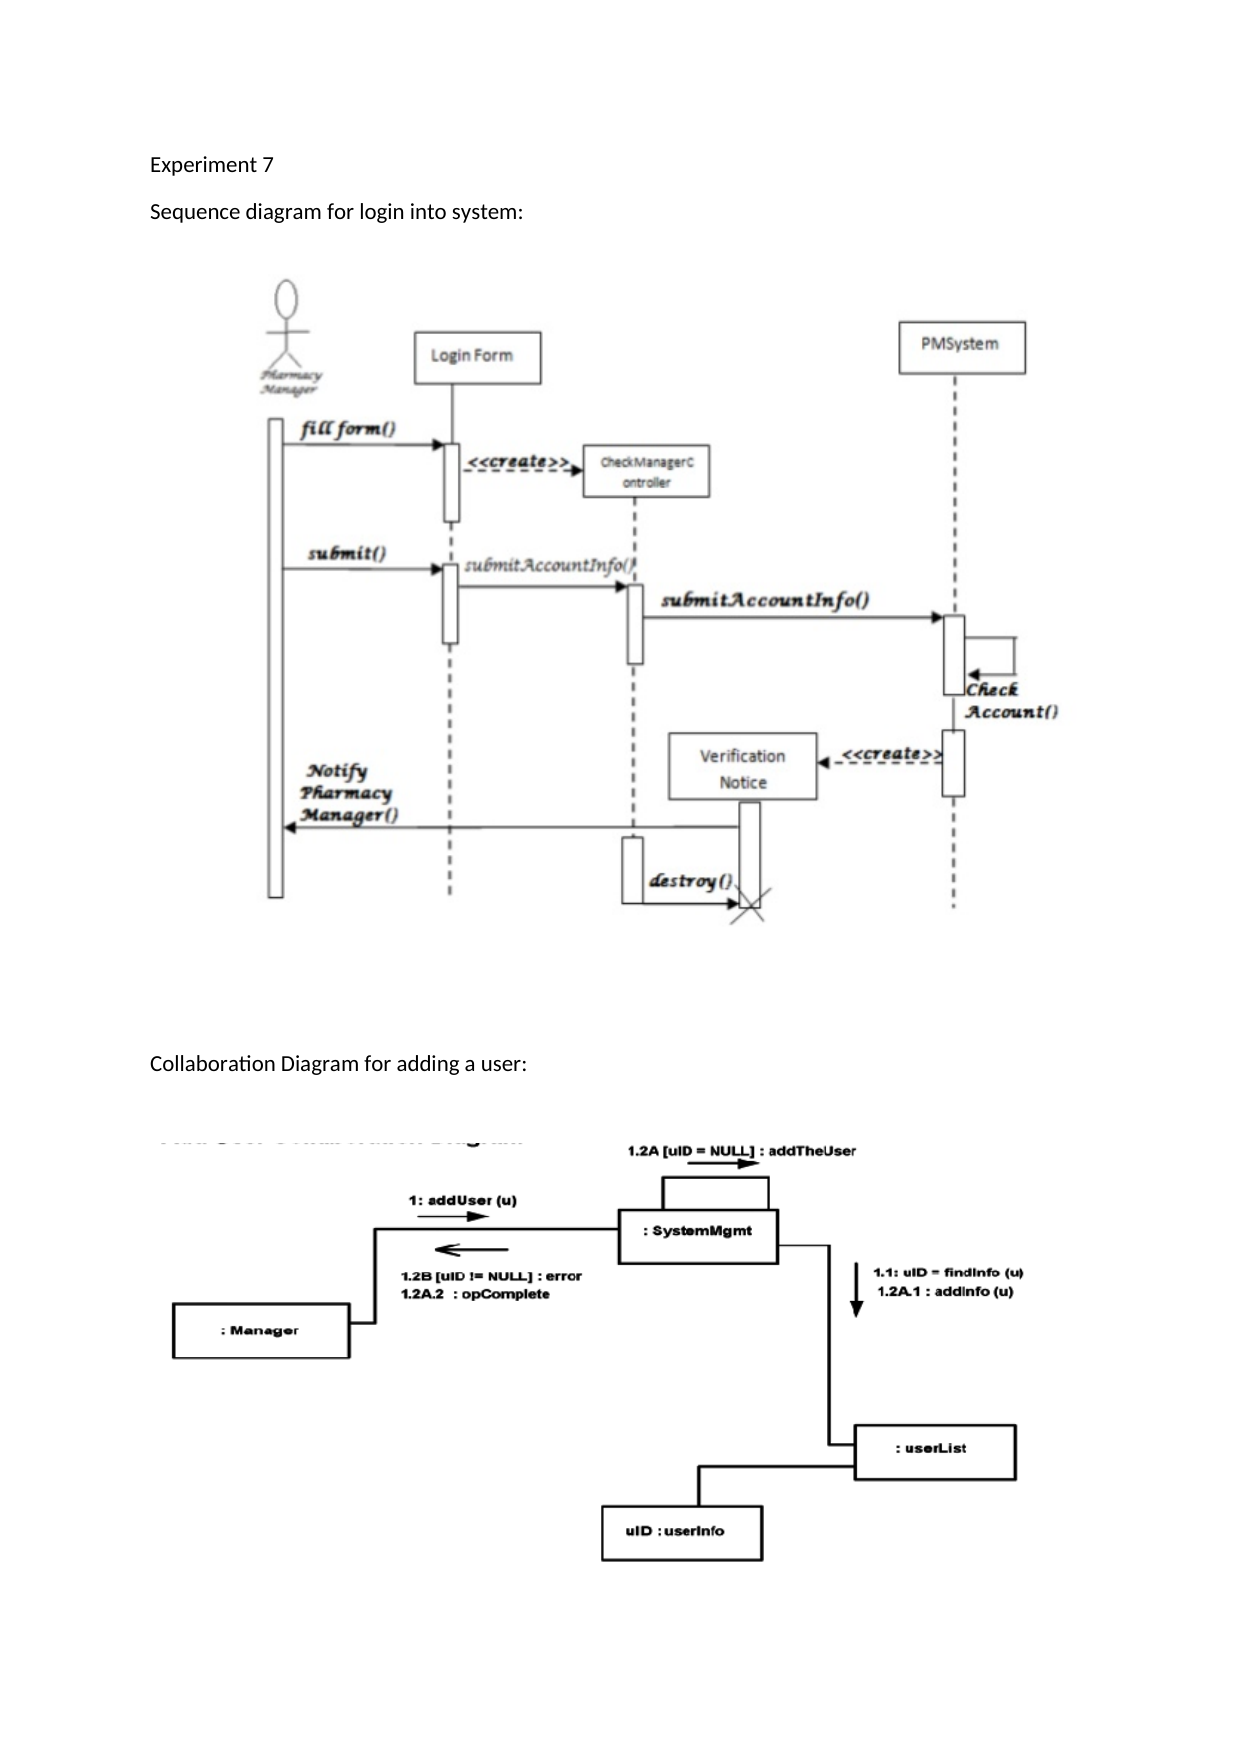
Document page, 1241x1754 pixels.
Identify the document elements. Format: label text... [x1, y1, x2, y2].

text Experiment 7 [150, 150, 1090, 178]
picture [150, 1143, 1036, 1584]
text Collaboration Diagram for adding a user: [150, 1049, 1090, 1078]
picture [150, 243, 1096, 1031]
text Sequence diagram for login into system: [150, 197, 1090, 225]
